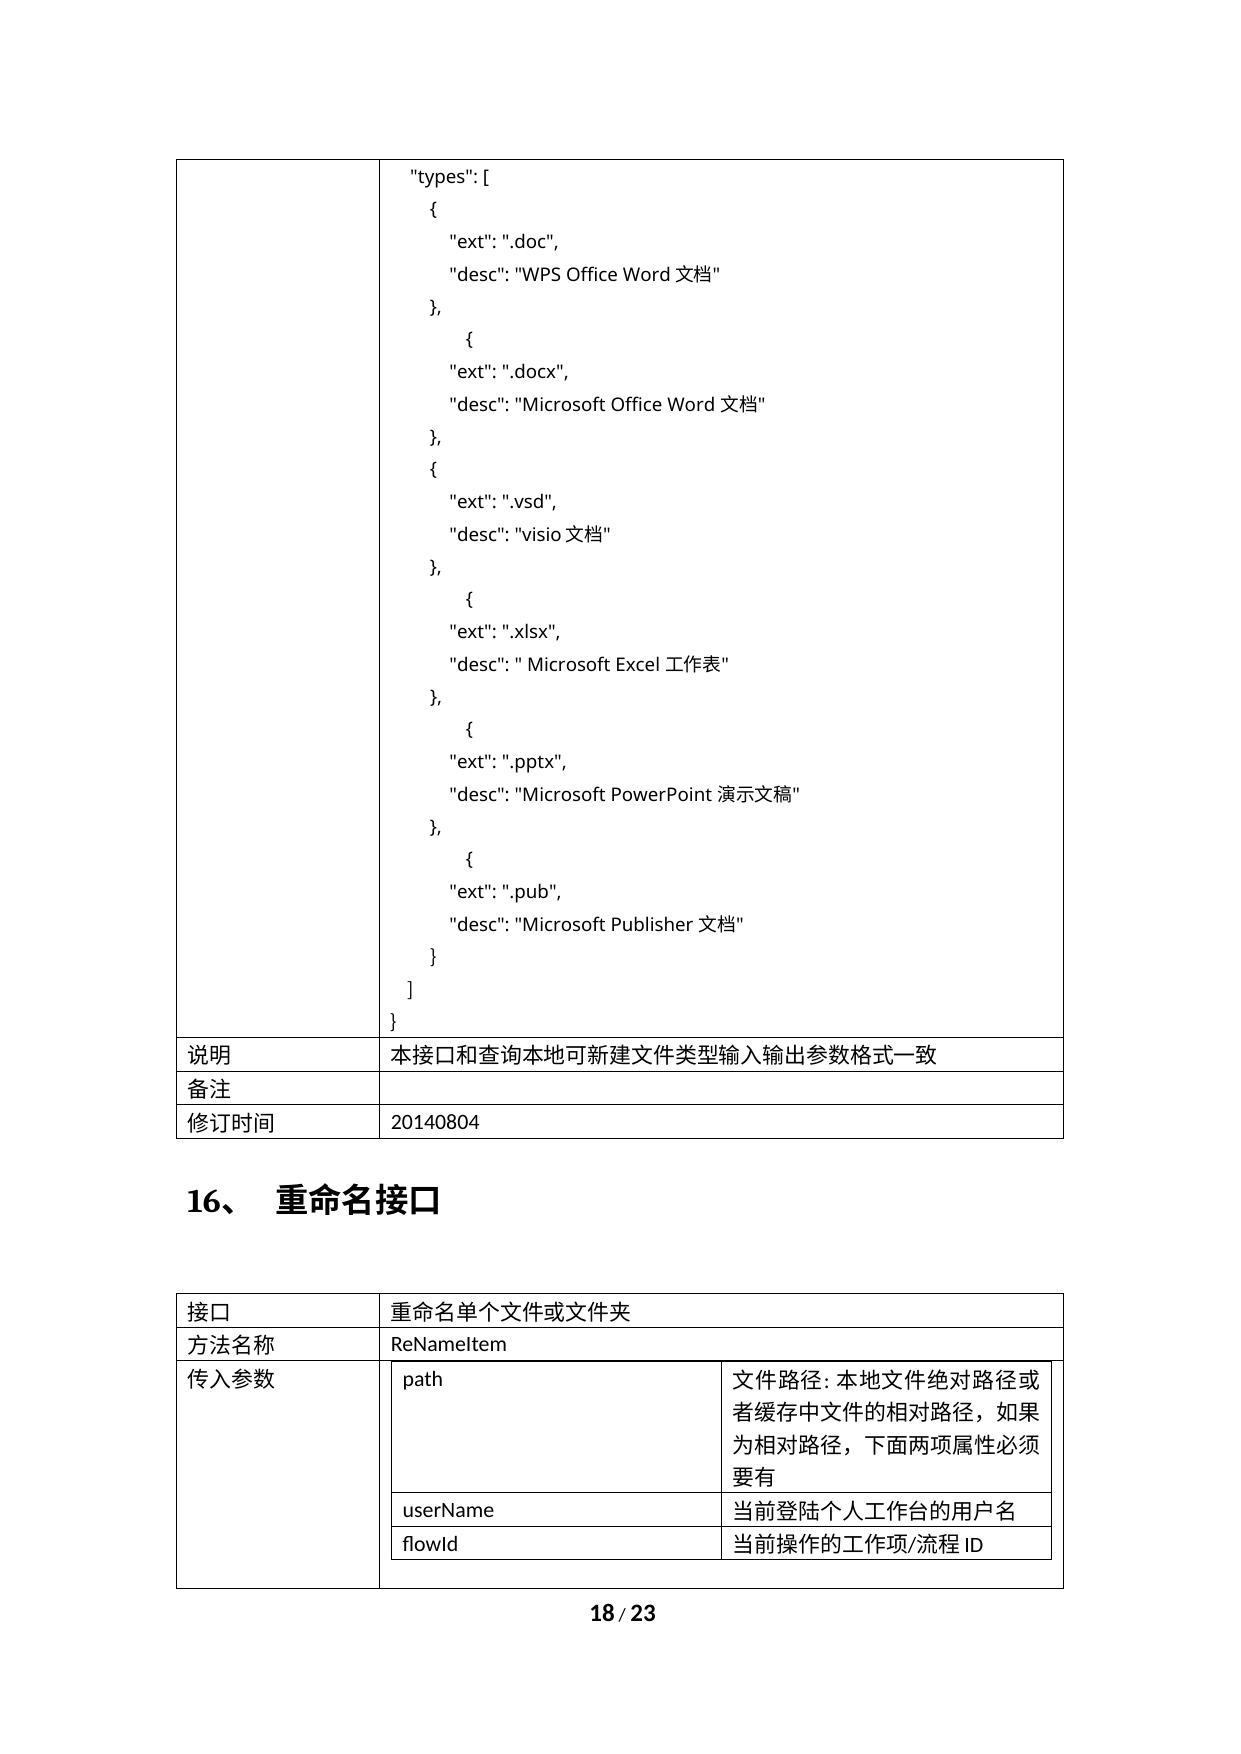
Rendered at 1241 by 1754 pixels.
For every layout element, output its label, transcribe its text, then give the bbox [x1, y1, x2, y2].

table_header 重命名单个文件或文件夹 [380, 1294, 1063, 1327]
table_cell ReNameItem [380, 1328, 1063, 1360]
table_cell 备注 [177, 1072, 379, 1104]
table_cell 方法名称 [177, 1328, 379, 1360]
table_cell 传入参数 [177, 1361, 379, 1587]
subtitle 重命名接口 [187, 1166, 1053, 1231]
table_cell [380, 1361, 1063, 1587]
table_cell 本接口和查询本地可新建文件类型输入输出参数格式一致 [380, 1038, 1063, 1071]
table_cell [380, 1072, 1063, 1104]
table_cell 修订时间 [177, 1105, 379, 1138]
table_cell 说明 [177, 1038, 379, 1071]
table_cell 示例 [177, 160, 379, 1037]
table_cell 20140804 [380, 1105, 1063, 1138]
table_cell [380, 160, 1063, 1037]
table_header 接口 [177, 1294, 379, 1327]
